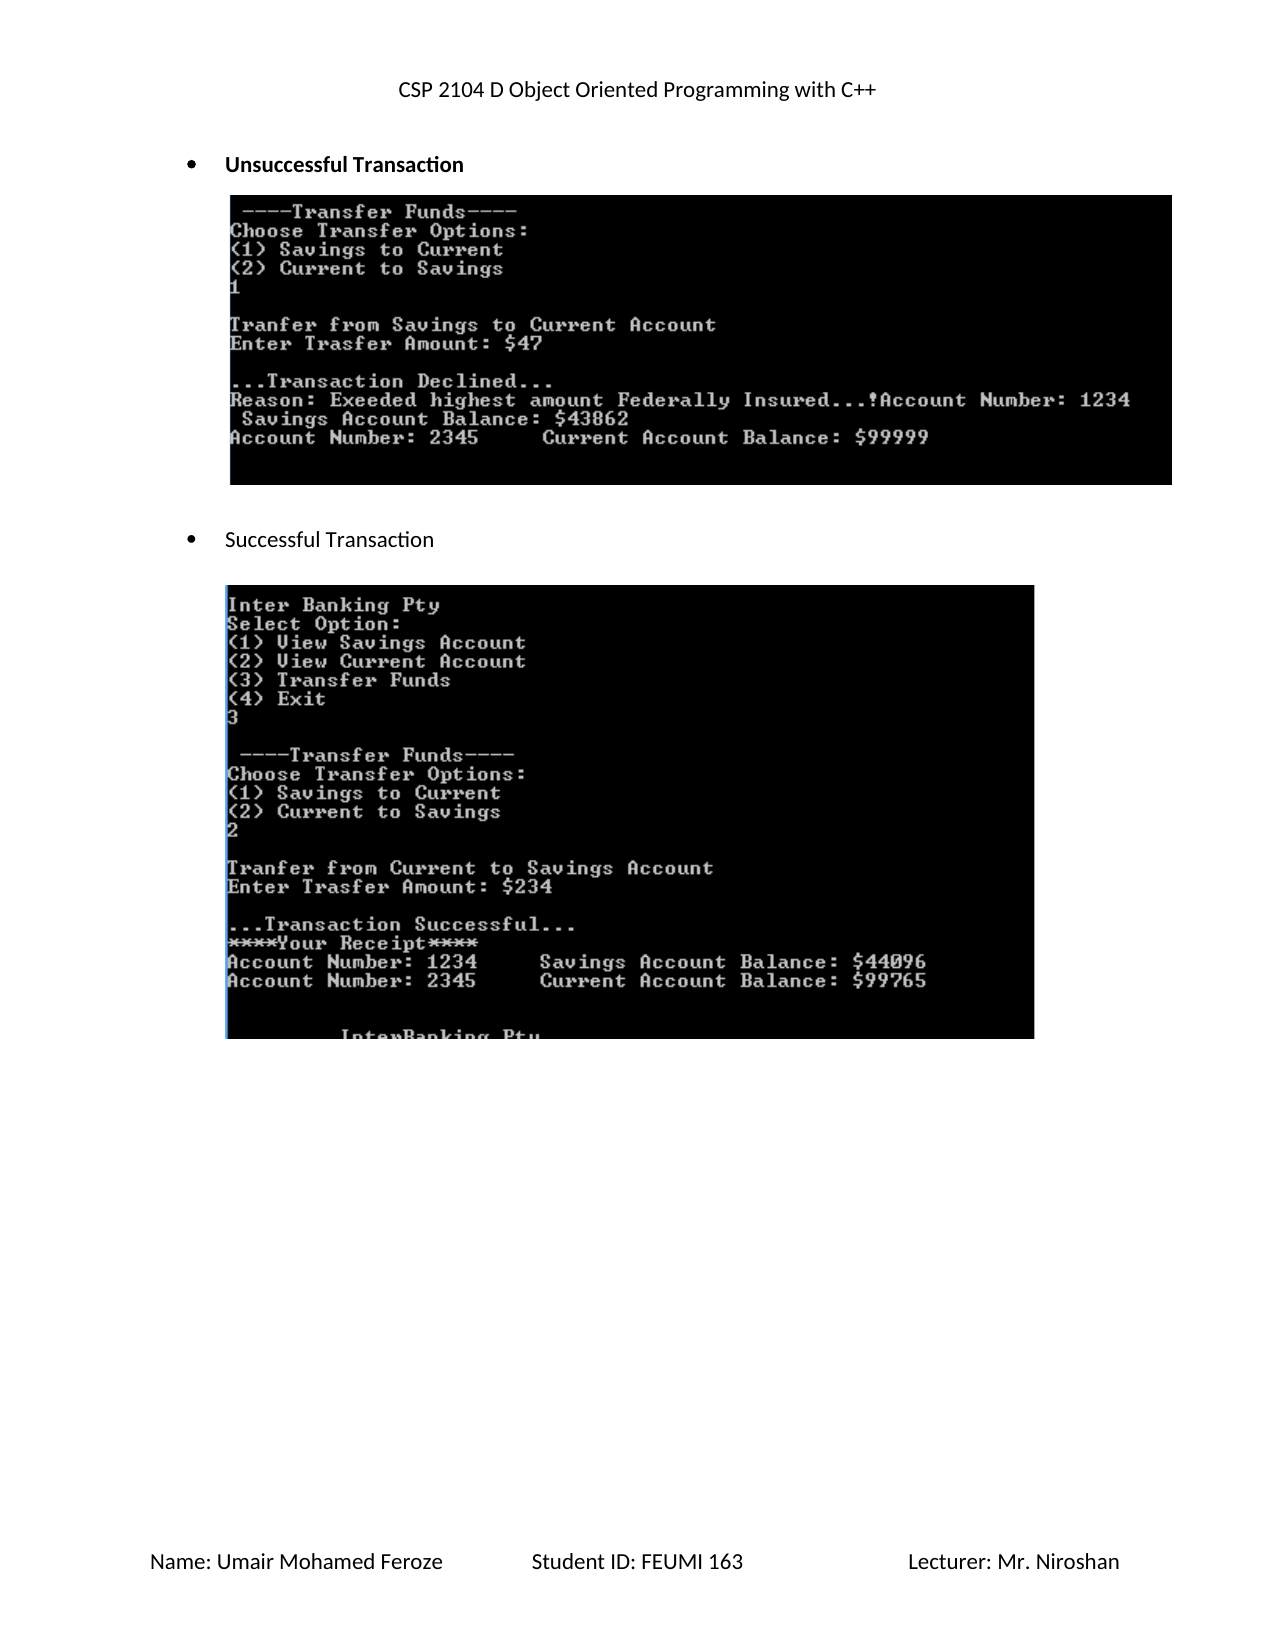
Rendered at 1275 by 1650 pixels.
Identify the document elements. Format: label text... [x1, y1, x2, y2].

list Unsuccessful Transaction [187, 150, 1125, 178]
picture [225, 585, 1035, 1039]
list Successful Transaction [187, 525, 1125, 553]
picture [229, 195, 1172, 485]
